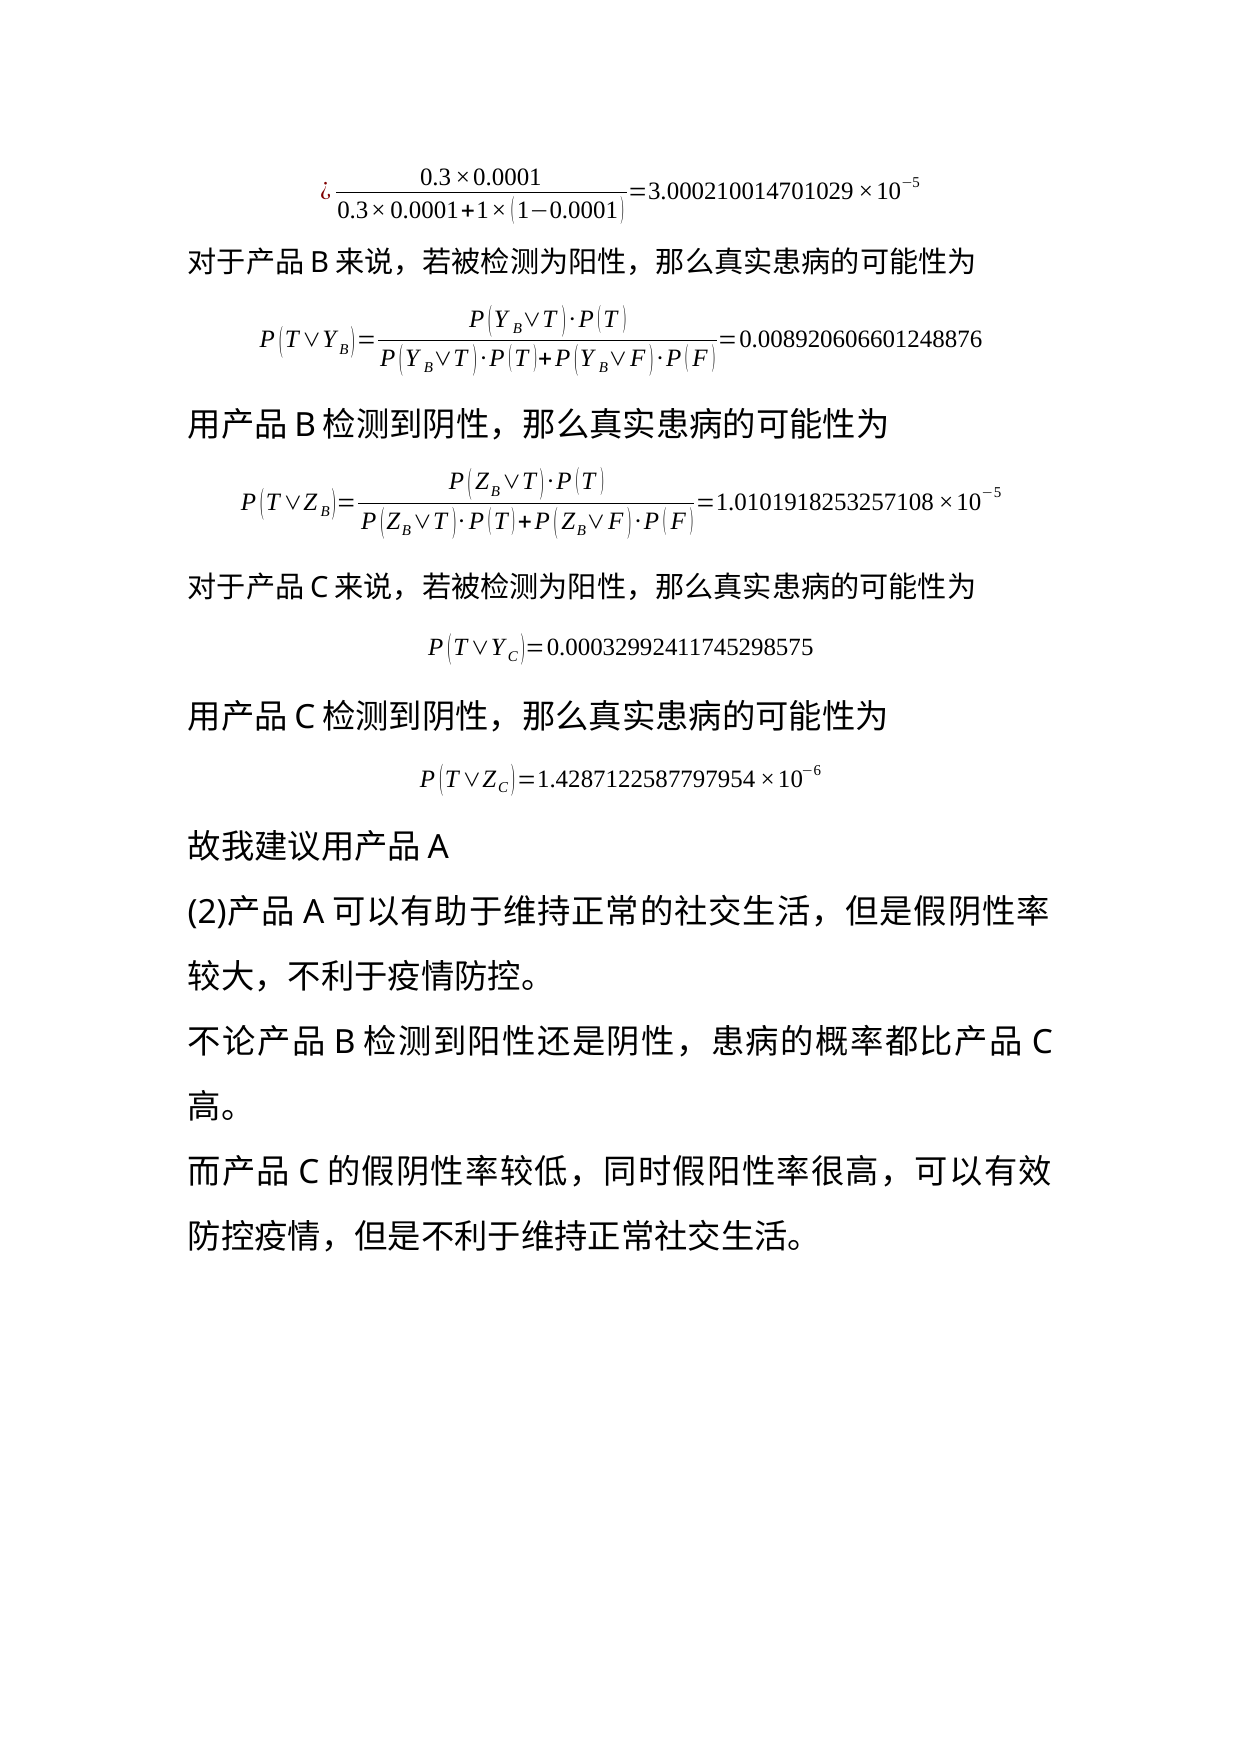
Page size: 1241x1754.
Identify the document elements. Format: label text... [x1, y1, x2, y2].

text 用产品C检测到阴性，那么真实患病的可能性为 [187, 682, 1053, 747]
text 故我建议用产品A [187, 812, 1053, 877]
text 而产品C的假阴性率较低，同时假阳性率很高，可以有效防控疫情，但是不利于维持正常社交生活。 [187, 1137, 1053, 1267]
text (2)产品A可以有助于维持正常的社交生活，但是假阴性率较大，不利于疫情防控。 [187, 877, 1053, 1007]
text 不论产品B检测到阳性还是阴性，患病的概率都比产品C高。 [187, 1007, 1053, 1137]
text 对于产品C来说，若被检测为阳性，那么真实患病的可能性为 [187, 552, 1053, 617]
text 对于产品B来说，若被检测为阳性，那么真实患病的可能性为 [187, 227, 1053, 292]
text 用产品B检测到阴性，那么真实患病的可能性为 [187, 389, 1053, 454]
